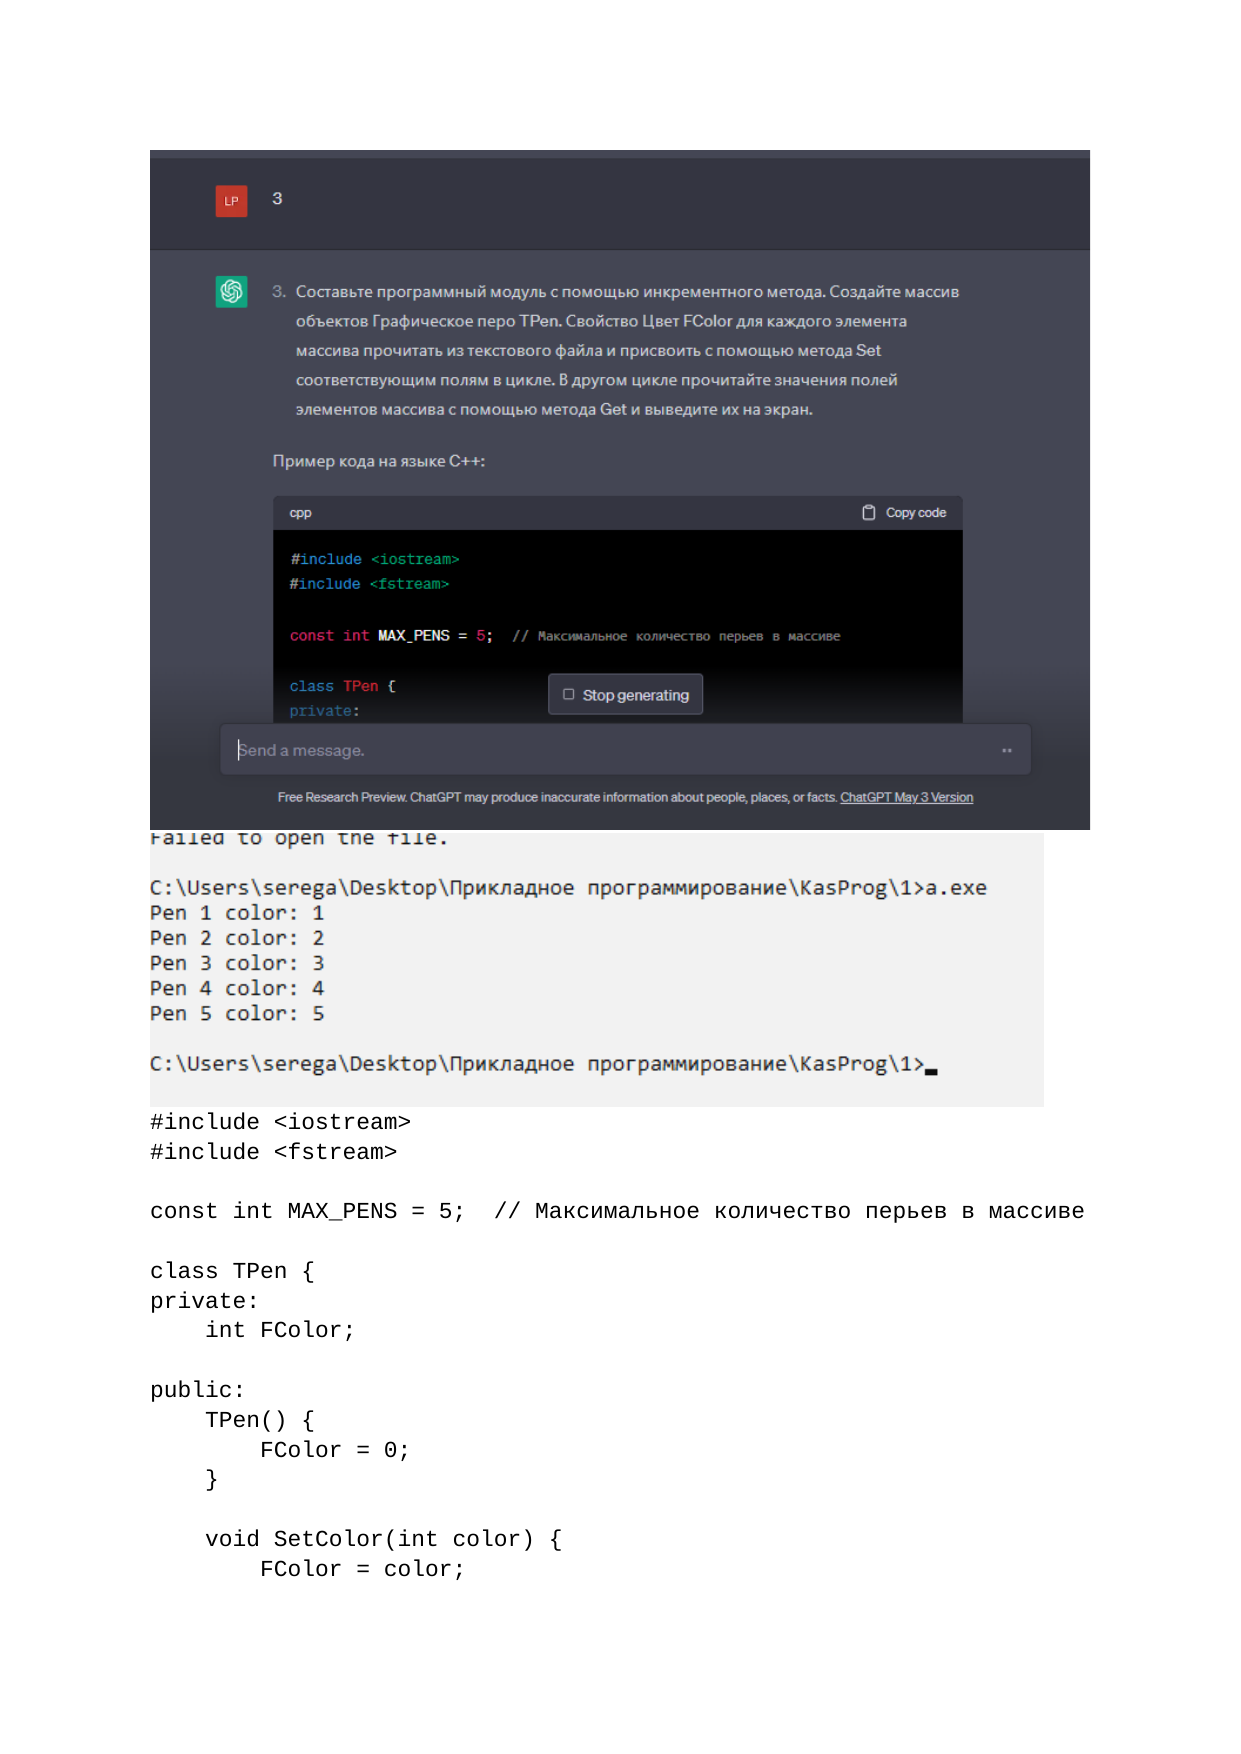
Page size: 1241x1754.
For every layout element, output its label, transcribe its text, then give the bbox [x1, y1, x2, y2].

text FColor = 0; [150, 1438, 1090, 1464]
text private: [150, 1289, 1090, 1315]
text class TPen { [150, 1259, 1090, 1285]
text #include <iostream> [150, 1110, 1090, 1136]
text TPen() { [150, 1408, 1090, 1434]
text int FColor; [150, 1319, 1090, 1345]
text FColor = color; [150, 1557, 1090, 1583]
text #include <fstream> [150, 1140, 1090, 1166]
text const int MAX_PENS = 5; // Максимальное количество перьев в массиве [150, 1200, 1090, 1226]
text } [150, 1468, 1090, 1494]
picture [150, 150, 1091, 830]
text void SetColor(int color) { [150, 1527, 1090, 1553]
text public: [150, 1378, 1090, 1404]
picture [150, 833, 1044, 1107]
